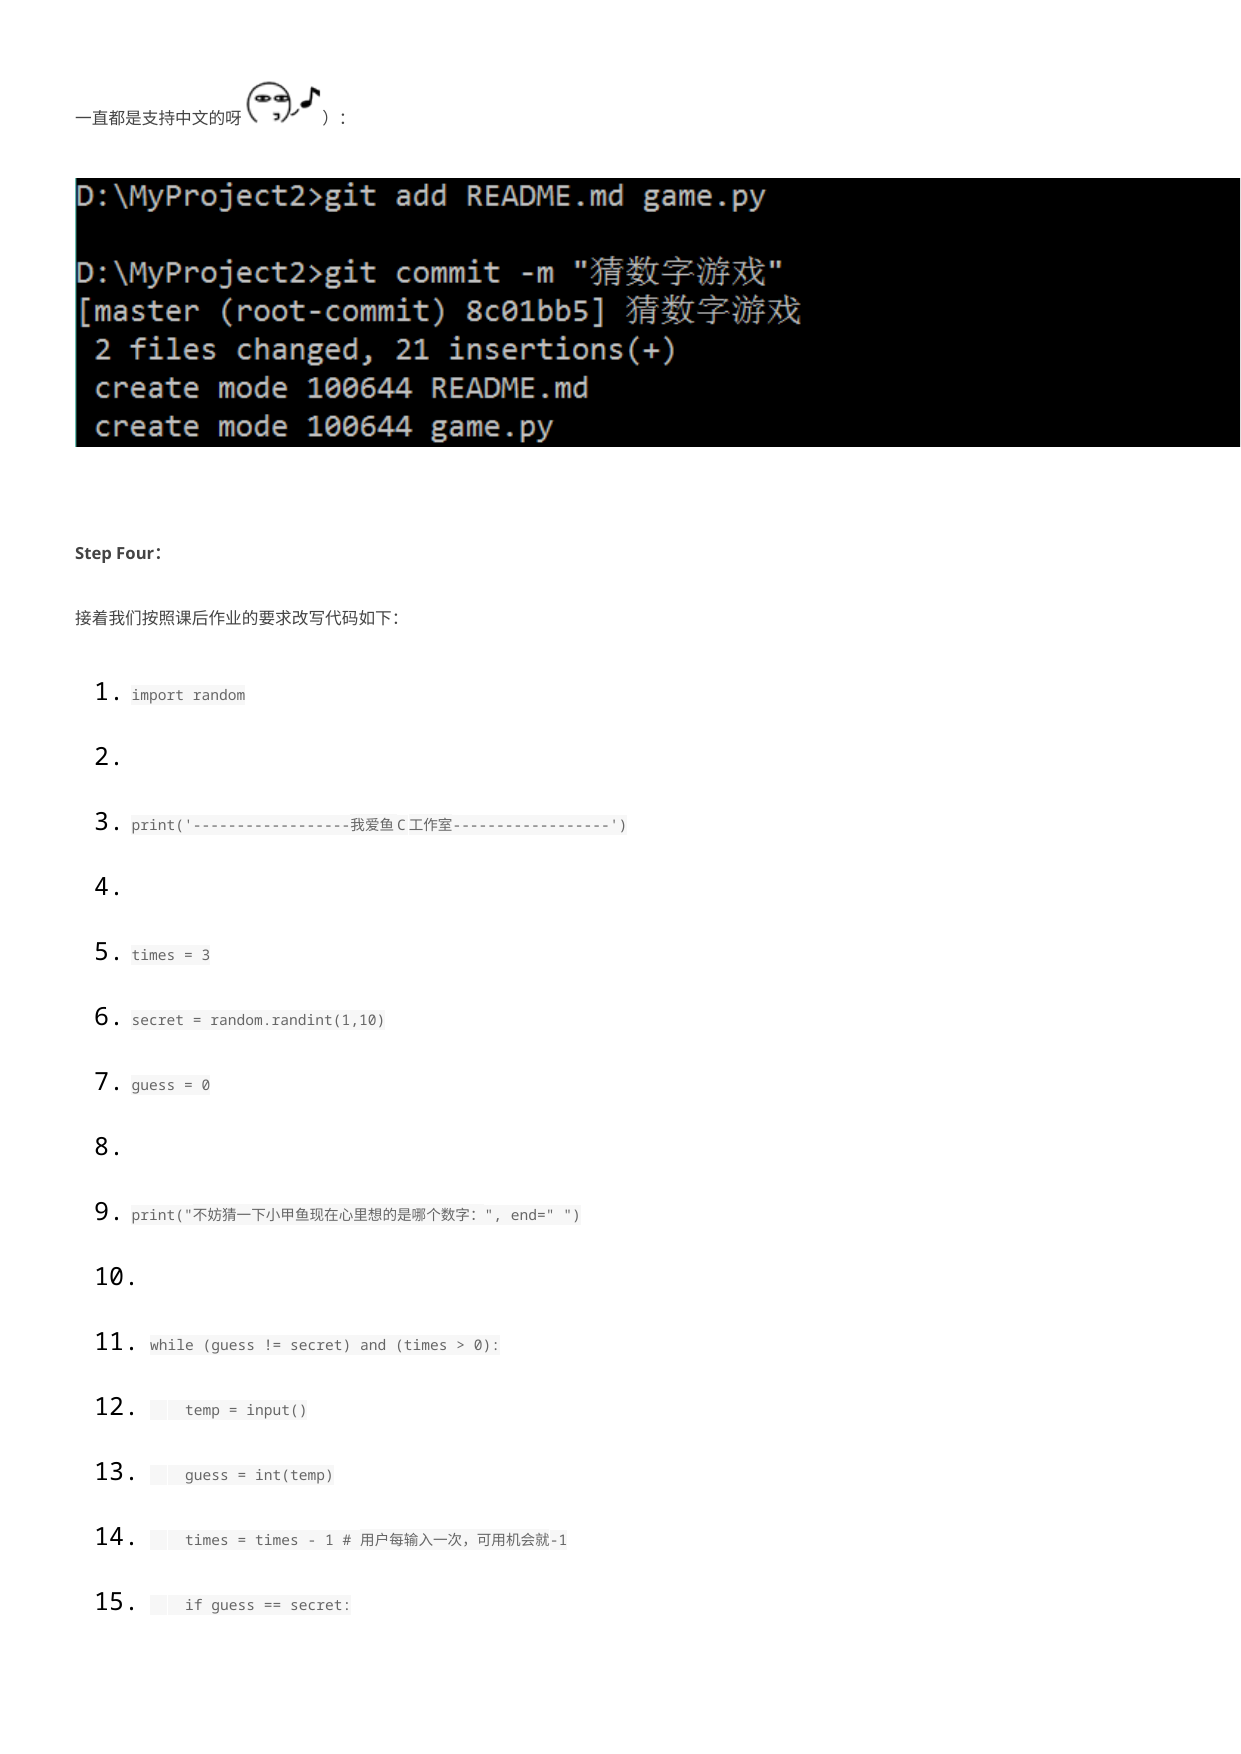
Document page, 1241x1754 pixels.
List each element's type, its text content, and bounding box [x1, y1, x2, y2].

list if guess == secret: [94, 1568, 1165, 1633]
list import random [94, 658, 1165, 723]
list times = times - 1 # 用户每输入一次，可用机会就-1 [94, 1503, 1165, 1568]
list print("不妨猜一下小甲鱼现在心里想的是哪个数字：", end=" ") [94, 1178, 1165, 1243]
list times = 3 [94, 918, 1165, 983]
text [75, 81, 1165, 178]
picture [245, 80, 322, 125]
list temp = input() [94, 1373, 1165, 1438]
picture [75, 178, 1241, 447]
list while (guess != secret) and (times > 0): [94, 1308, 1165, 1373]
list guess = 0 [94, 1048, 1165, 1113]
list secret = random.randint(1,10) [94, 983, 1165, 1048]
list guess = int(temp) [94, 1438, 1165, 1503]
list print('------------------我爱鱼C工作室------------------') [94, 788, 1165, 853]
